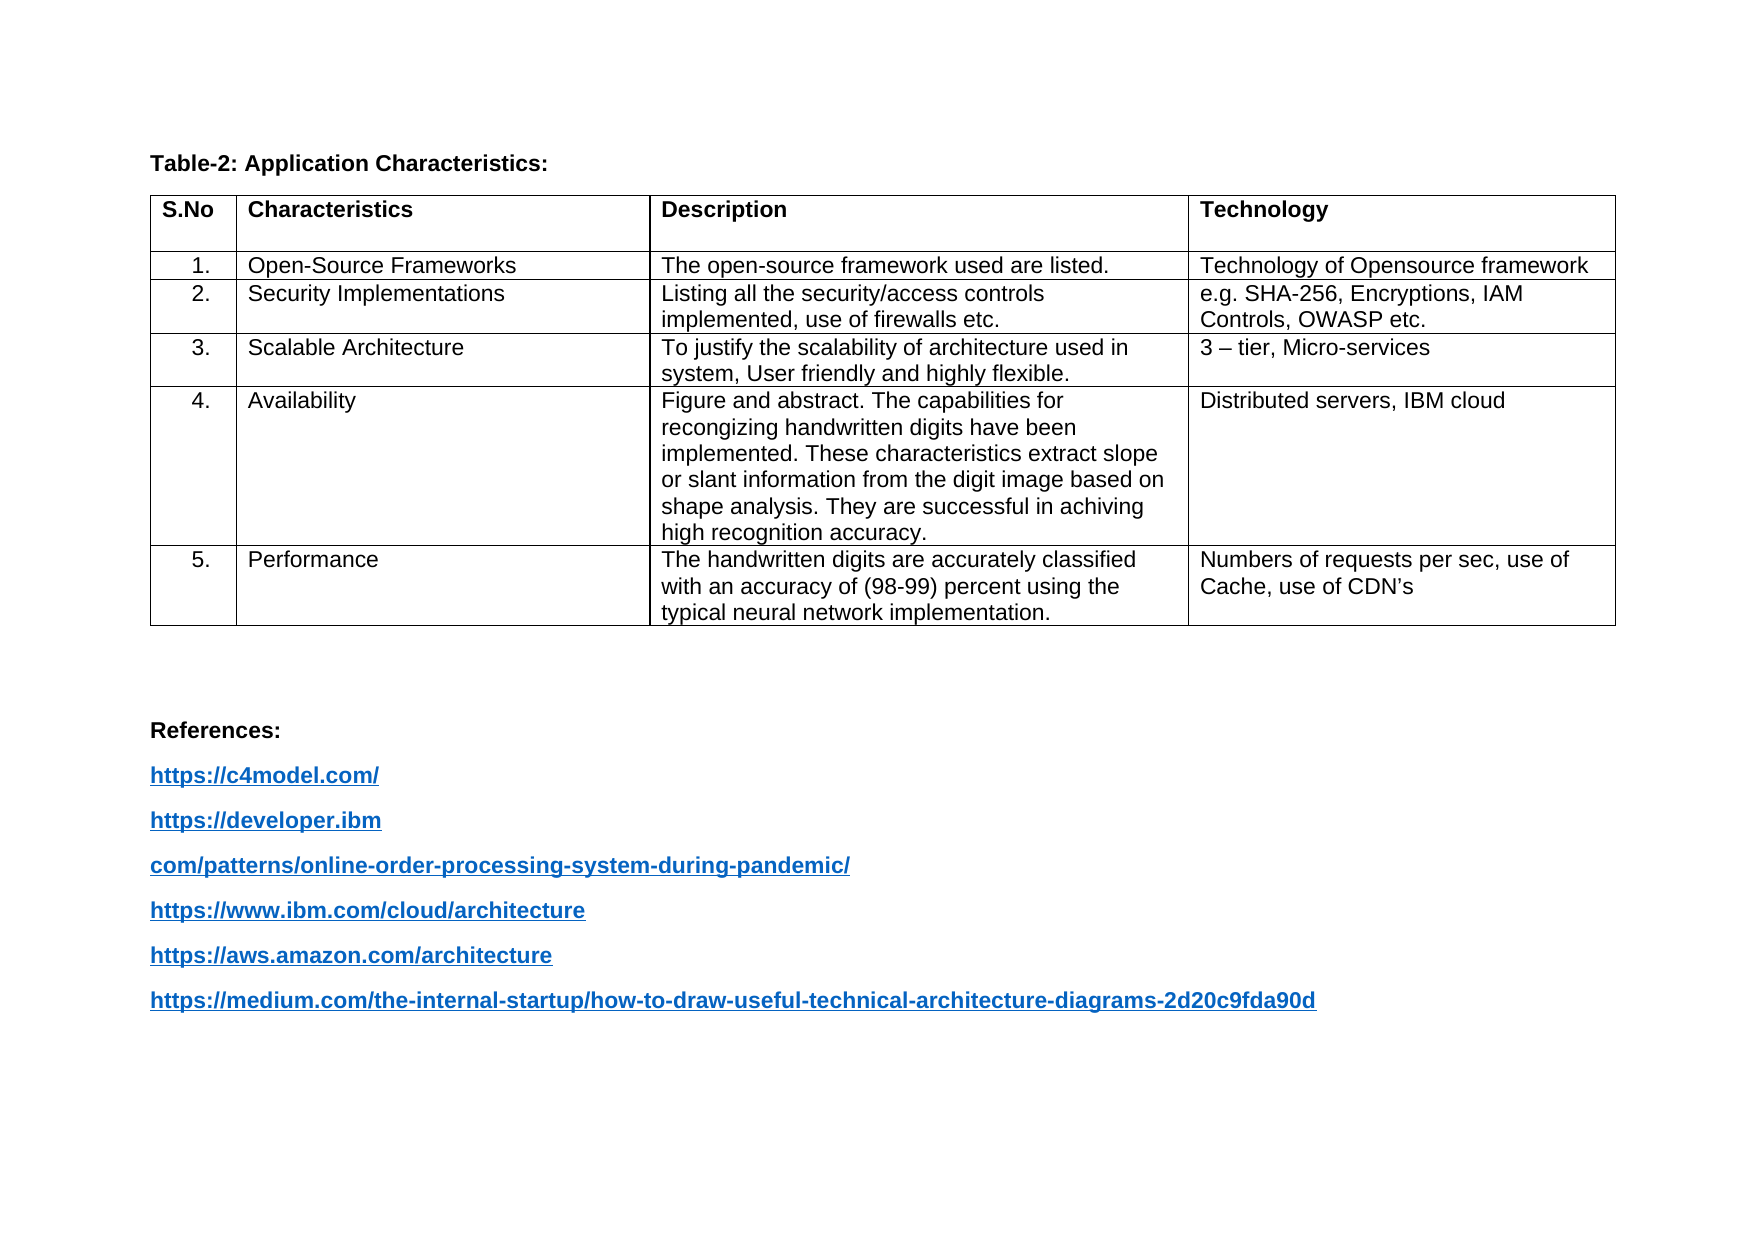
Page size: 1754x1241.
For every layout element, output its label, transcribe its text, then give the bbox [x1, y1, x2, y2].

text Table-2: Application Characteristics: [150, 150, 1665, 176]
table_cell [151, 387, 236, 545]
table_header Description [651, 196, 1188, 251]
table_cell Technology of Opensource framework [1189, 252, 1615, 279]
text https://medium.com/the-internal-startup/how-to-draw-useful-technical-architecture-diagrams-2d20c9fda90d [150, 987, 1665, 1014]
table_cell e.g. SHA-256, Encryptions, IAM Controls, OWASP etc. [1189, 280, 1615, 332]
table_cell Availability [237, 387, 649, 545]
table_cell Listing all the security/access controls implemented, use of firewalls etc. [651, 280, 1188, 332]
text https://aws.amazon.com/architecture [150, 942, 1665, 968]
table_cell Numbers of requests per sec, use of Cache, use of CDN’s [1189, 546, 1615, 625]
table_cell Performance [237, 546, 649, 625]
table_cell [151, 334, 236, 386]
table_cell [151, 546, 236, 625]
table_header Technology [1189, 196, 1615, 251]
table_cell To justify the scalability of architecture used in system, User friendly and highly flexible. [651, 334, 1188, 386]
table_cell 3 – tier, Micro-services [1189, 334, 1615, 386]
table_header S.No [151, 196, 236, 251]
text https://developer.ibm [150, 807, 1665, 833]
table_cell Scalable Architecture [237, 334, 649, 386]
text https://www.ibm.com/cloud/architecture [150, 897, 1665, 923]
text https://c4model.com/ [150, 762, 1665, 788]
table_cell Distributed servers, IBM cloud [1189, 387, 1615, 545]
table_cell [151, 252, 236, 279]
table_header Characteristics [237, 196, 649, 251]
table_cell Figure and abstract. The capabilities for recongizing handwritten digits have been implemented. These characteristics extract slope or slant information from the digit image based on shape analysis. They are successful in achiving high recognition accuracy. [651, 387, 1188, 545]
table_cell Security Implementations [237, 280, 649, 332]
table_cell Open-Source Frameworks [237, 252, 649, 279]
table_cell The handwritten digits are accurately classified with an accuracy of (98-99) percent using the typical neural network implementation. [651, 546, 1188, 625]
table_cell [151, 280, 236, 332]
text References: [150, 717, 1665, 743]
table_cell The open-source framework used are listed. [651, 252, 1188, 279]
text com/patterns/online-order-processing-system-during-pandemic/ [150, 852, 1665, 878]
